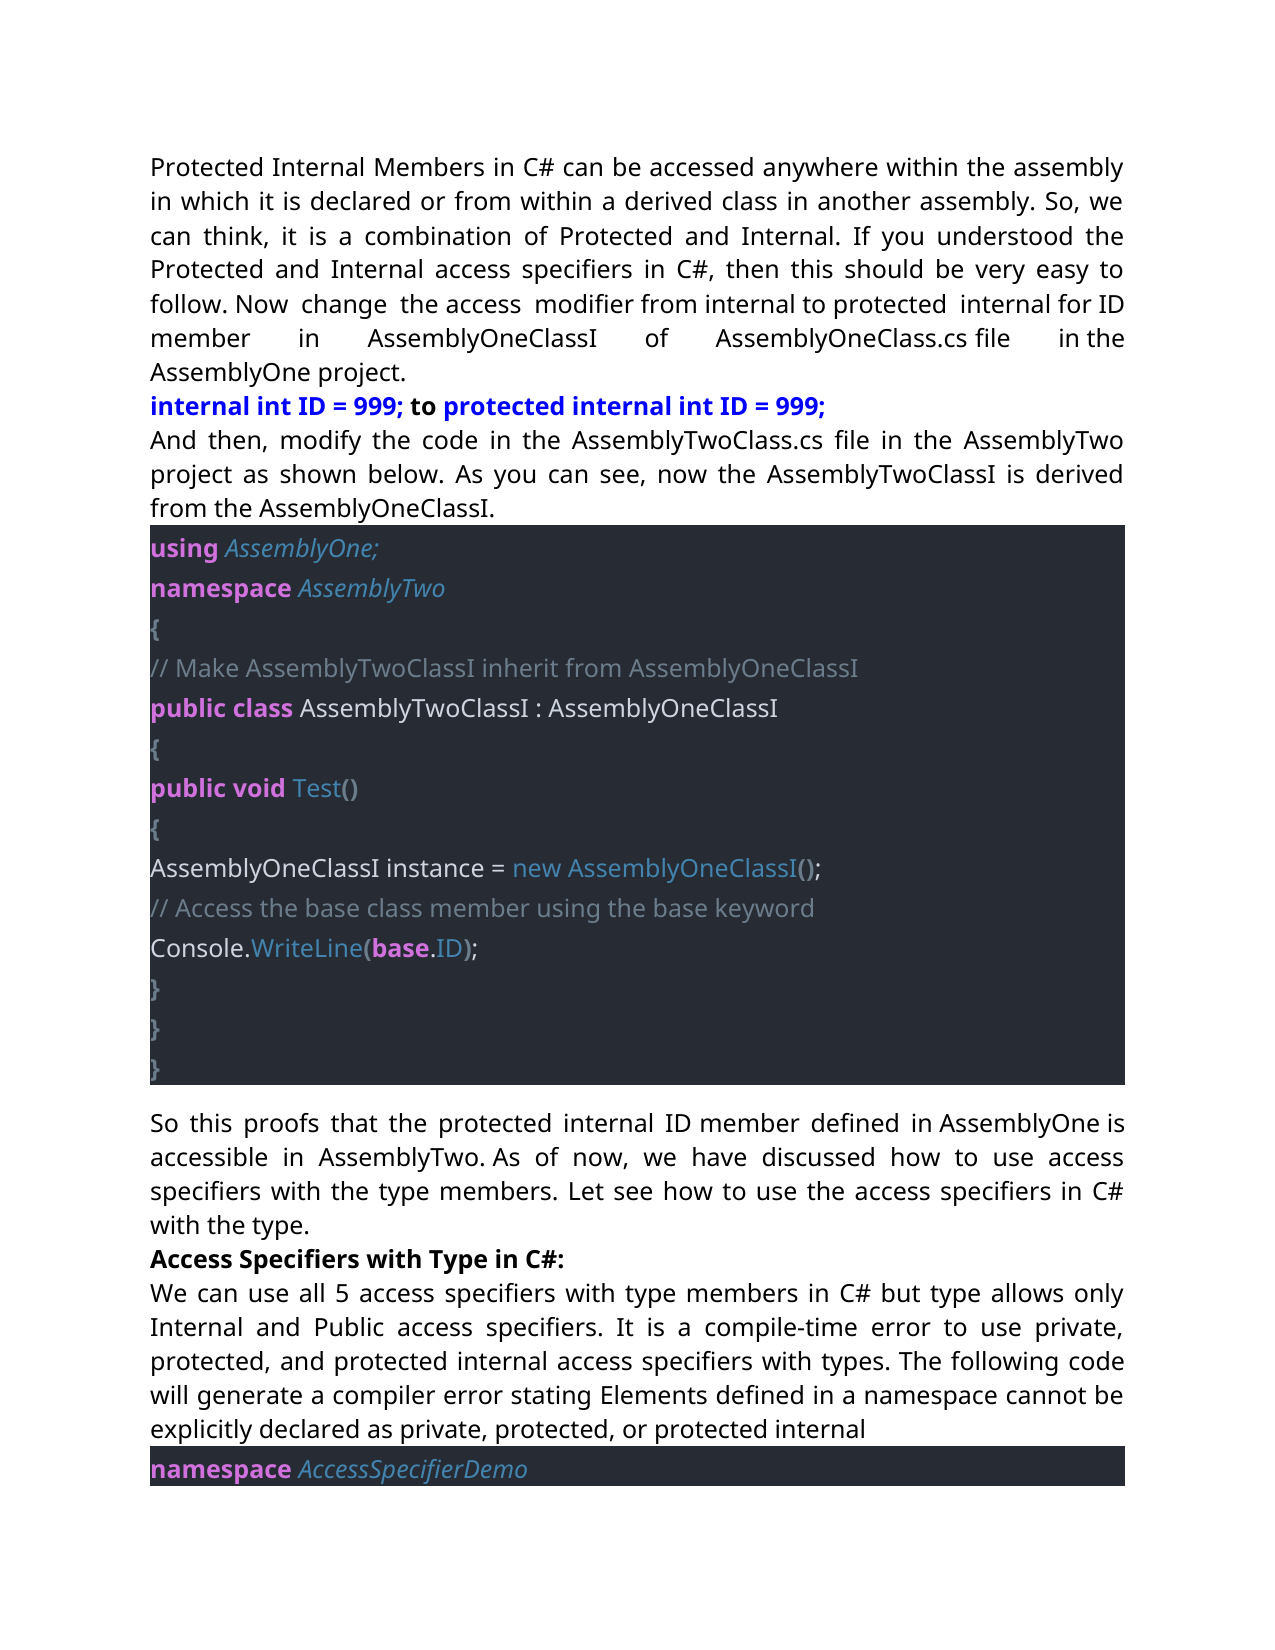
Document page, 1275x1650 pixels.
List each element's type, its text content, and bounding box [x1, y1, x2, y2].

text AssemblyOneClassI instance = new AssemblyOneClassI(); [150, 845, 1125, 885]
text namespace AccessSpecifierDemo [150, 1446, 1125, 1486]
text We can use all 5 access specifiers with type members in C# but type allows only Internal and Public access specifiers. It is a compile-time error to use private, protected, and protected internal access specifiers with types. The following code will generate a compiler error stating Elements defined in a namespace cannot be explicitly declared as private, protected, or protected internal [150, 1276, 1125, 1446]
text } [150, 1045, 1125, 1085]
text { [150, 805, 1125, 845]
text internal int ID = 999; to protected internal int ID = 999; [150, 388, 1125, 422]
text public void Test() [150, 765, 1125, 805]
text } [150, 965, 1125, 1005]
text using AssemblyOne; [150, 525, 1125, 565]
text public class AssemblyTwoClassI : AssemblyOneClassI [150, 685, 1125, 725]
text } [150, 1005, 1125, 1045]
text So this proofs that the protected internal ID member defined in AssemblyOne is accessible in AssemblyTwo. As of now, we have discussed how to use access specifiers with the type members. Let see how to use the access specifiers in C# with the type. [150, 1106, 1125, 1242]
text // Access the base class member using the base keyword [150, 885, 1125, 925]
text { [150, 605, 1125, 645]
text { [150, 725, 1125, 765]
text namespace AssemblyTwo [150, 565, 1125, 605]
text And then, modify the code in the AssemblyTwoClass.cs file in the AssemblyTwo project as shown below. As you can see, now the AssemblyTwoClassI is derived from the AssemblyOneClassI. [150, 422, 1125, 525]
text Console.WriteLine(base.ID); [150, 925, 1125, 965]
text Access Specifiers with Type in C#: [150, 1242, 1125, 1276]
text // Make AssemblyTwoClassI inherit from AssemblyOneClassI [150, 645, 1125, 685]
text Protected Internal Members in C# can be accessed anywhere within the assembly in which it is declared or from within a derived class in another assembly. So, we can think, it is a combination of Protected and Internal. If you understood the Protected and Internal access specifiers in C#, then this should be very easy to follow. Now change the access modifier from internal to protected internal for ID member in AssemblyOneClassI of AssemblyOneClass.cs file in the AssemblyOne project. [150, 150, 1125, 388]
